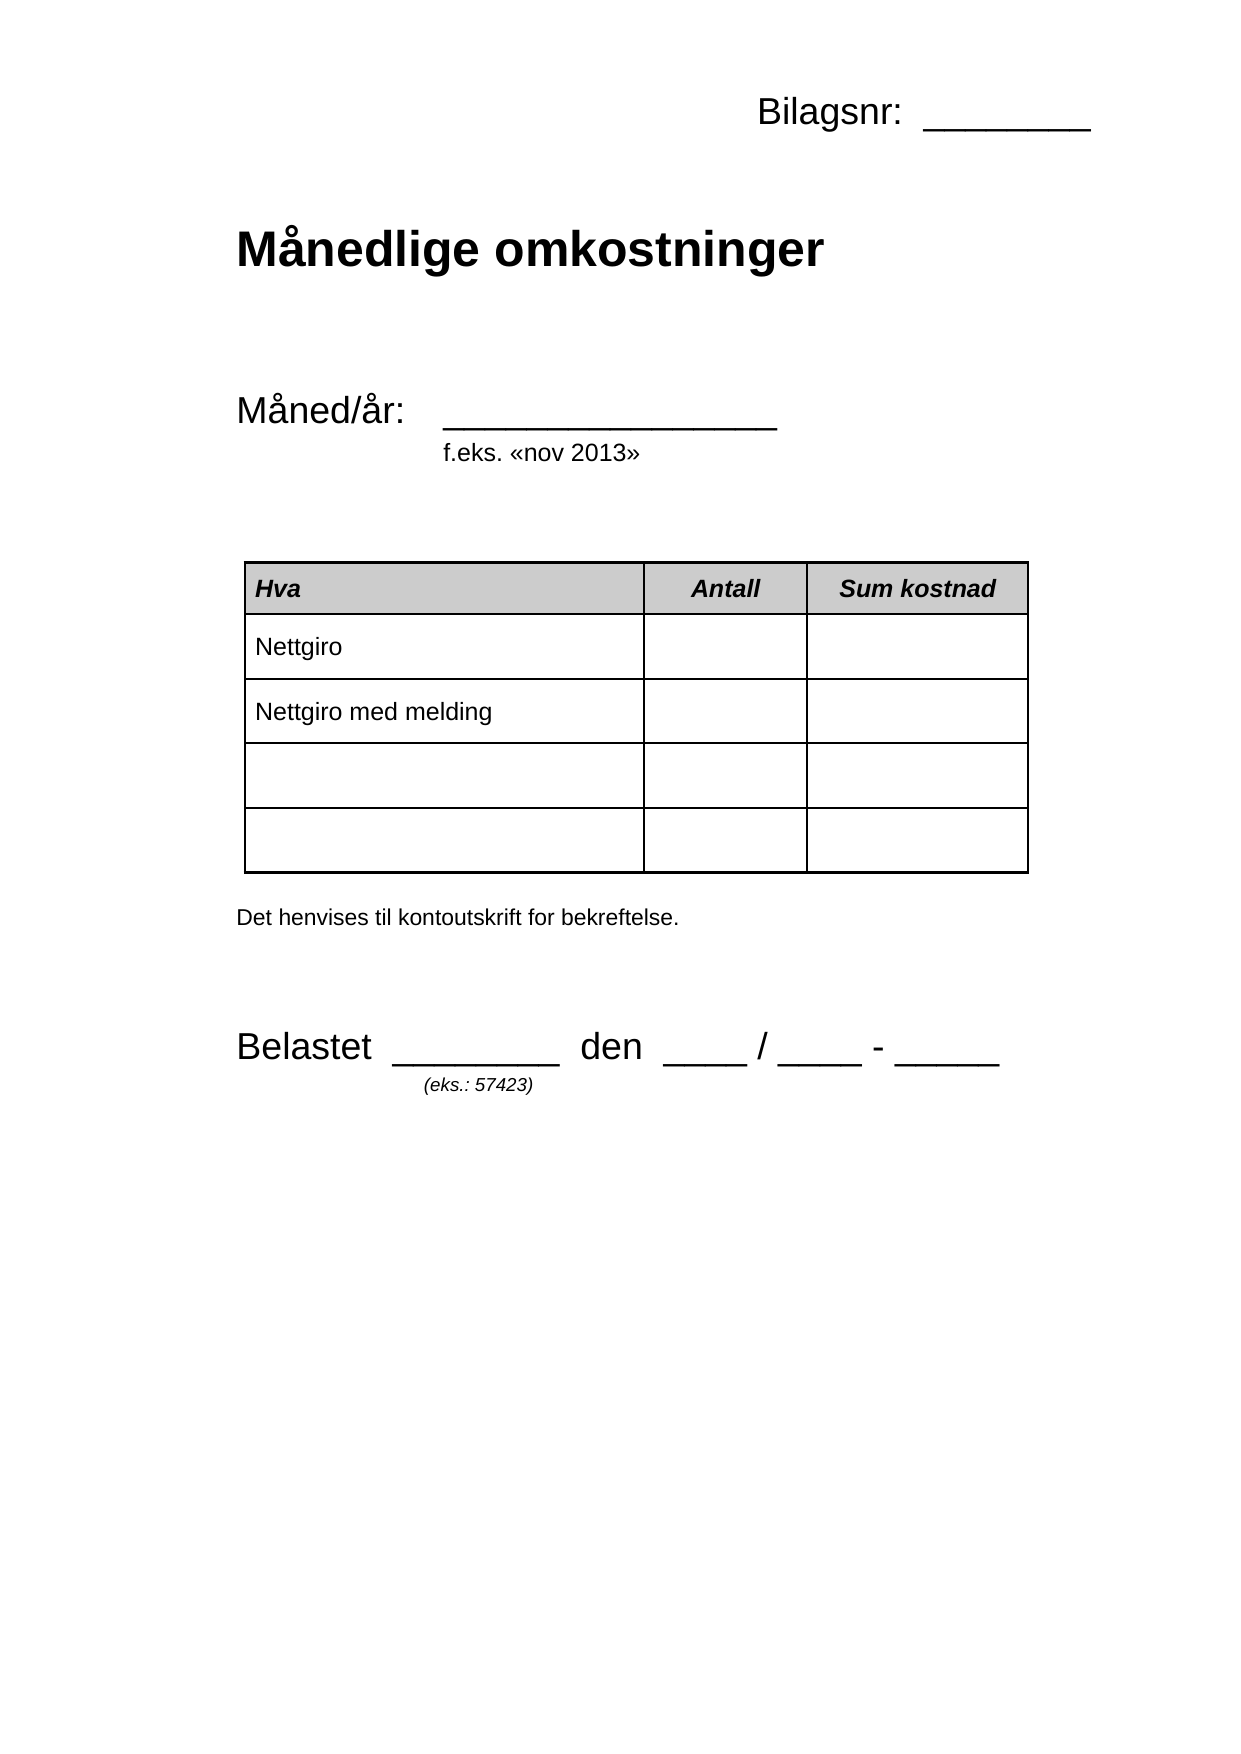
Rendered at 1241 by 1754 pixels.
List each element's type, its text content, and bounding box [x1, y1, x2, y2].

text Bilagsnr: ________ [236, 89, 1090, 132]
table_cell [246, 744, 643, 807]
table_cell Nettgiro [246, 615, 643, 678]
table_cell [645, 680, 806, 742]
text (eks.: 57423) [236, 1074, 1090, 1096]
table_header Hva [246, 564, 643, 613]
table_cell [645, 615, 806, 678]
table_cell [645, 809, 806, 871]
table_cell [246, 809, 643, 871]
subtitle Månedlige omkostninger [236, 219, 1090, 277]
text Det henvises til kontoutskrift for bekreftelse. [236, 904, 1090, 930]
table_cell [645, 744, 806, 807]
table_cell [808, 744, 1027, 807]
text Belastet ________ den ____ / ____ - _____ [236, 1024, 1090, 1068]
table_header Sum kostnad [808, 564, 1027, 613]
table_cell Nettgiro med melding [246, 680, 643, 742]
text Måned/år: ________________ [236, 388, 1090, 431]
table_cell [808, 615, 1027, 678]
table_cell [808, 809, 1027, 871]
text f.eks. «nov 2013» [236, 438, 1090, 467]
table_header Antall [645, 564, 806, 613]
table_cell [808, 680, 1027, 742]
